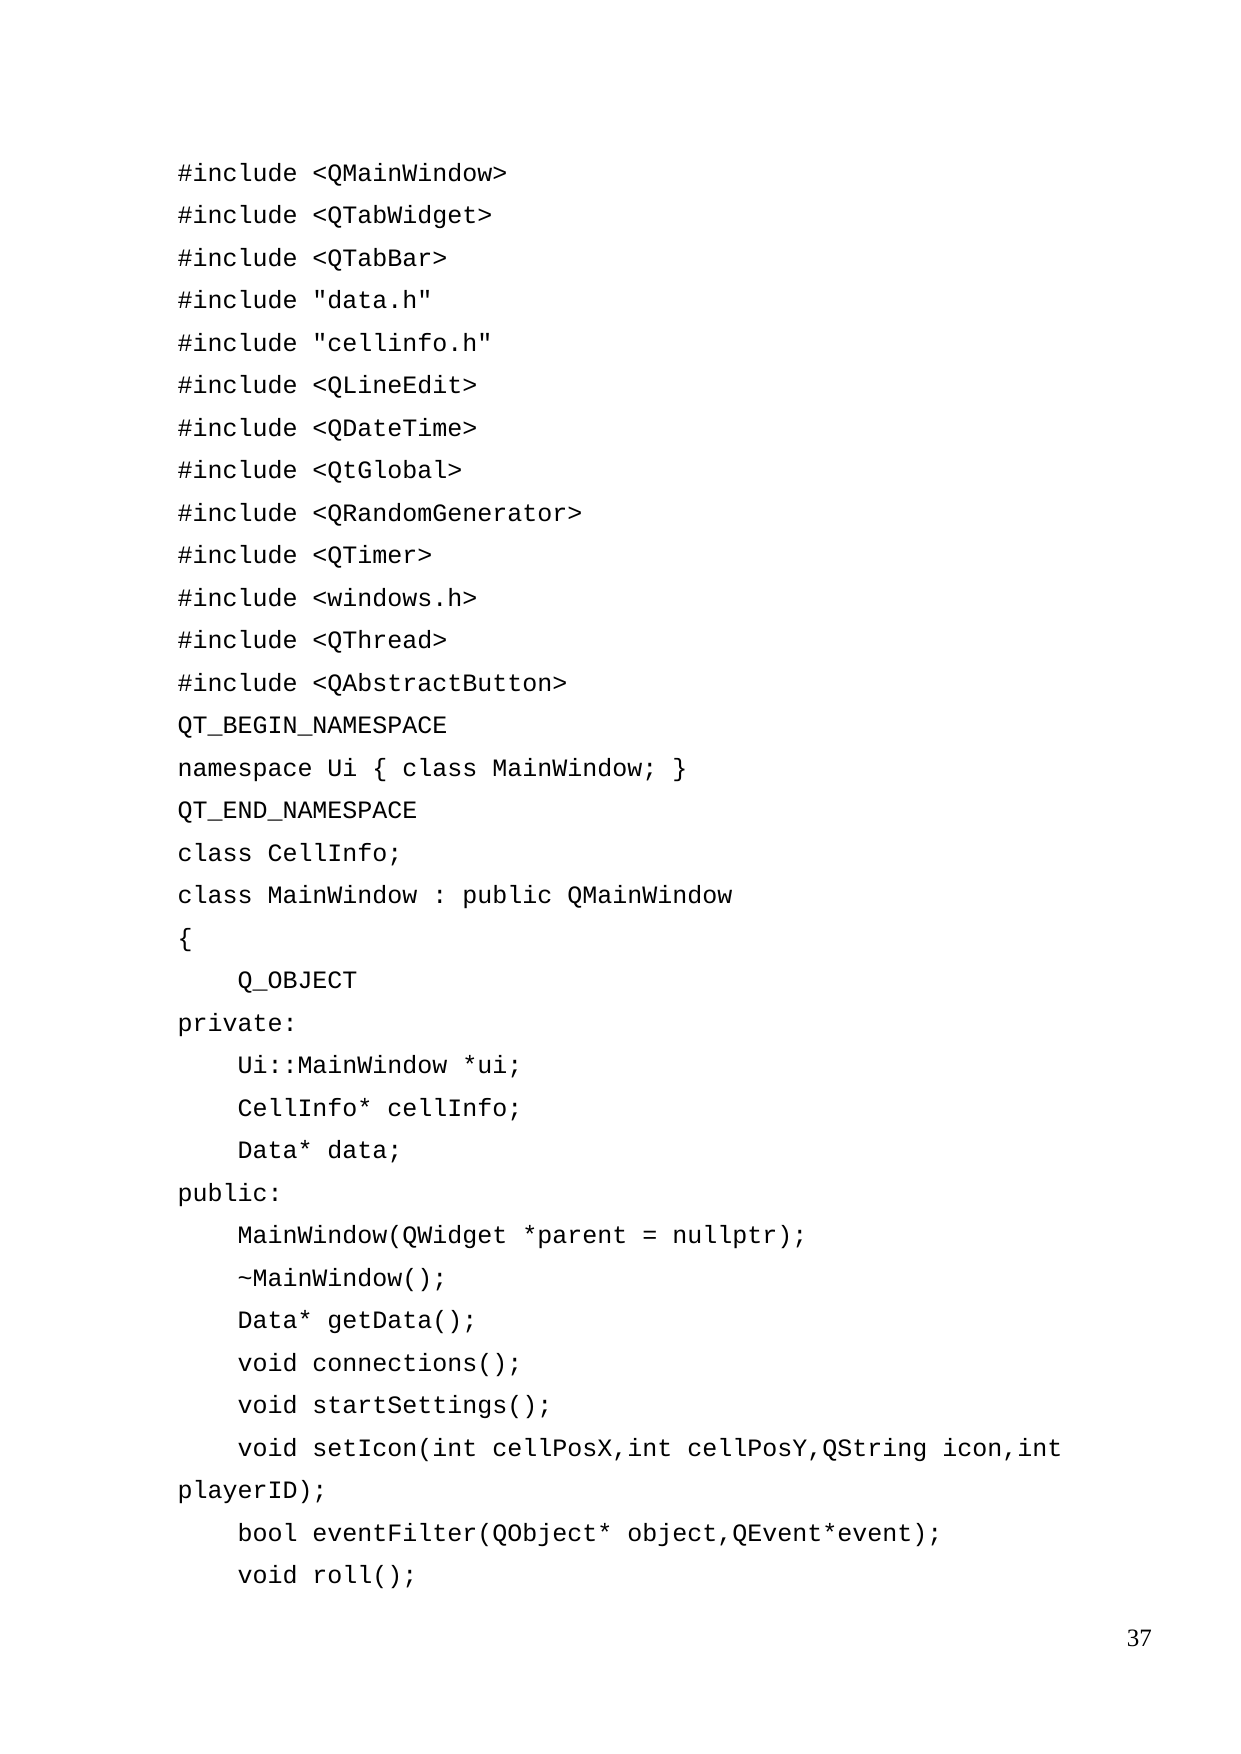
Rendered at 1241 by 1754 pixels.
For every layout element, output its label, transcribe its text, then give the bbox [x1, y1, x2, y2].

text Q_OBJECT [177, 968, 1152, 996]
text public: [177, 1181, 1152, 1209]
text #include <QTimer> [177, 543, 1152, 571]
text void setIcon(int cellPosX,int cellPosY,QString icon,int playerID); [177, 1436, 1152, 1506]
text QT_BEGIN_NAMESPACE [177, 713, 1152, 741]
text #include <QMainWindow> [177, 161, 1152, 189]
text class CellInfo; [177, 841, 1152, 869]
text void connections(); [177, 1351, 1152, 1379]
text namespace Ui { class MainWindow; } [177, 756, 1152, 784]
text QT_END_NAMESPACE [177, 798, 1152, 826]
text #include <QAbstractButton> [177, 671, 1152, 699]
text { [177, 926, 1152, 954]
text Data* getData(); [177, 1308, 1152, 1336]
text Data* data; [177, 1138, 1152, 1166]
text #include <QRandomGenerator> [177, 501, 1152, 529]
text bool eventFilter(QObject* object,QEvent*event); [177, 1521, 1152, 1549]
text #include <QDateTime> [177, 416, 1152, 444]
text #include <QTabBar> [177, 246, 1152, 274]
text void startSettings(); [177, 1393, 1152, 1421]
text MainWindow(QWidget *parent = nullptr); [177, 1223, 1152, 1251]
text #include <QThread> [177, 628, 1152, 656]
text Ui::MainWindow *ui; [177, 1053, 1152, 1081]
text private: [177, 1011, 1152, 1039]
text #include "cellinfo.h" [177, 331, 1152, 359]
text CellInfo* cellInfo; [177, 1096, 1152, 1124]
text #include <QtGlobal> [177, 458, 1152, 486]
text void roll(); [177, 1563, 1152, 1591]
text #include <QTabWidget> [177, 203, 1152, 231]
text ~MainWindow(); [177, 1266, 1152, 1294]
text #include <windows.h> [177, 586, 1152, 614]
text class MainWindow : public QMainWindow [177, 883, 1152, 911]
text #include "data.h" [177, 288, 1152, 316]
text #include <QLineEdit> [177, 373, 1152, 401]
